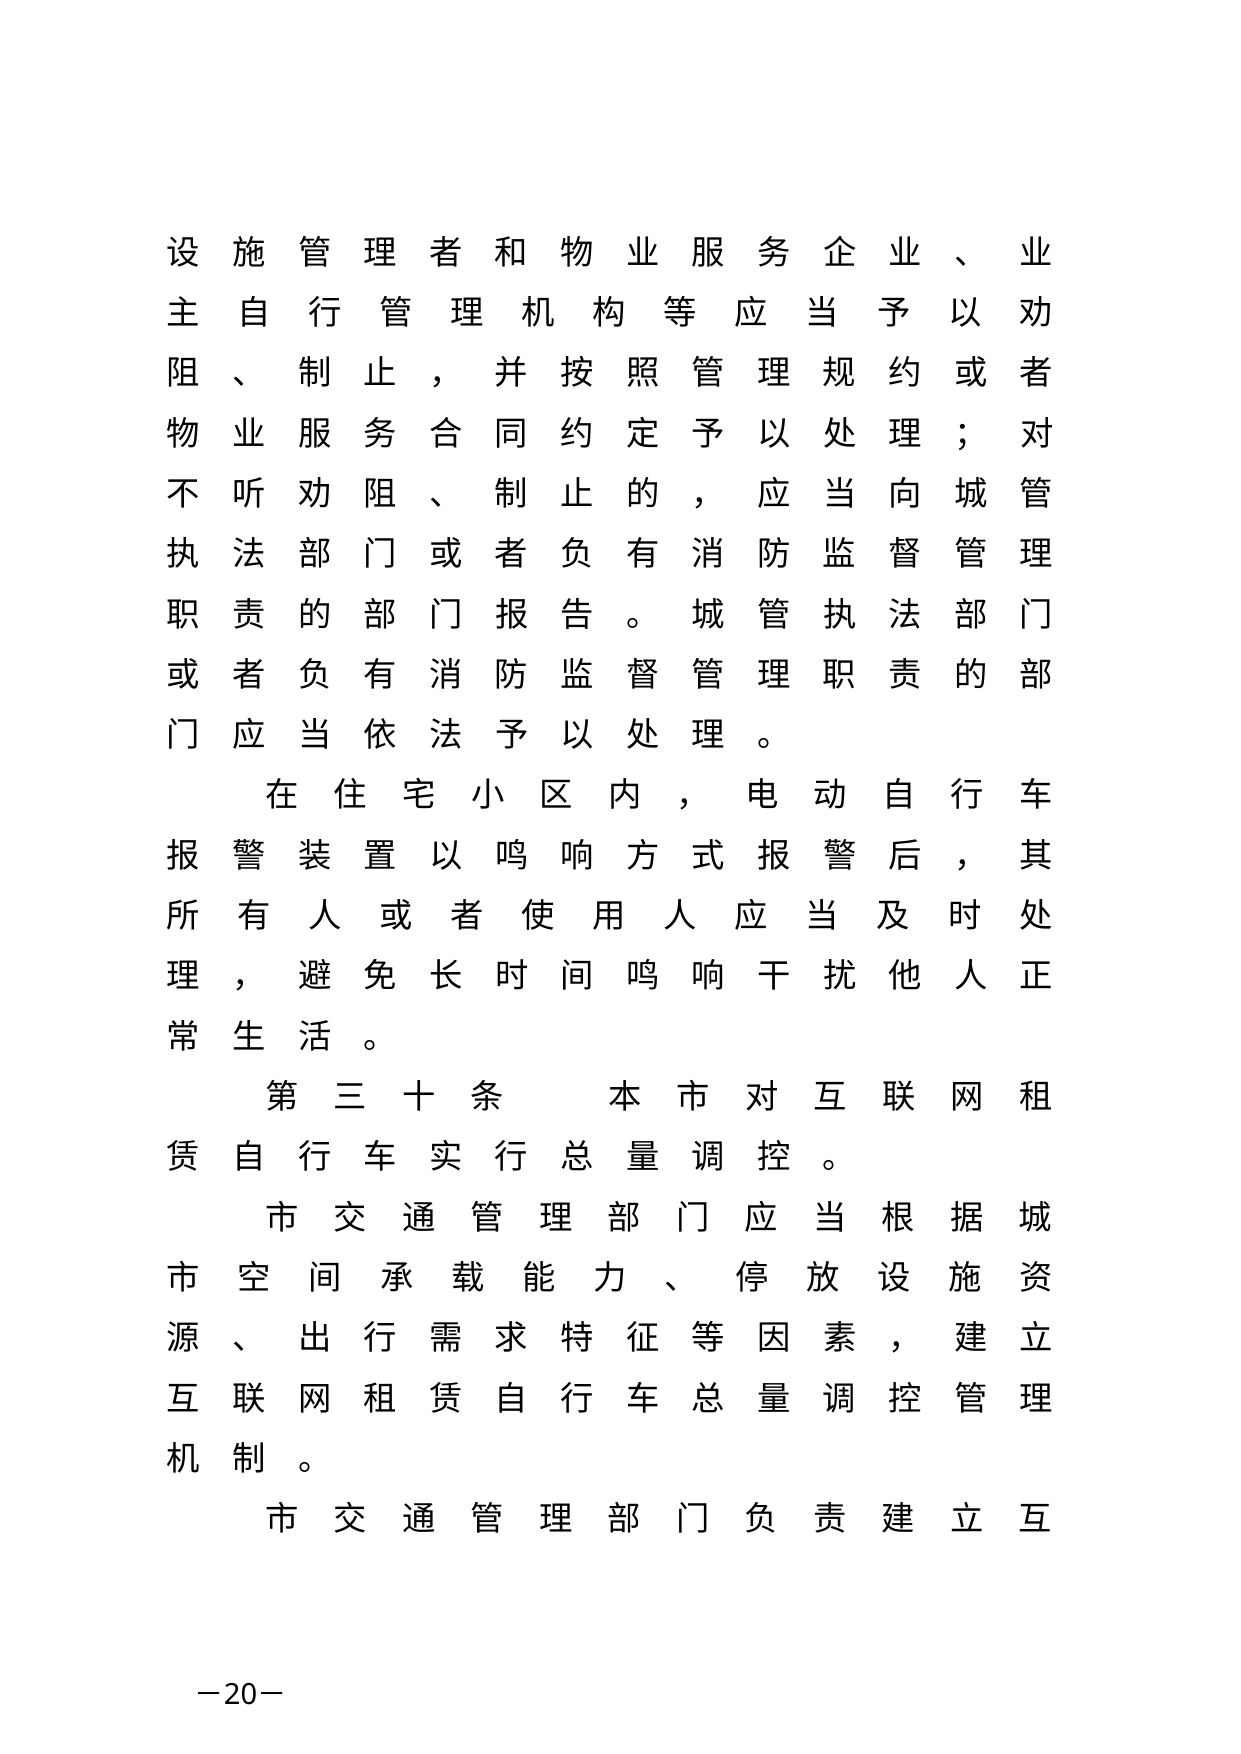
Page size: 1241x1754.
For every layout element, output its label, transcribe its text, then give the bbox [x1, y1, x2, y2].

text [167, 219, 1085, 762]
text 市交通管理部门应当根据城市空间承载能力、停放设施资源、出行需求特征等因素，建立互联网租赁自行车总量调控管理机制。 [167, 1184, 1085, 1486]
text 第三十条 本市对互联网租赁自行车实行总量调控。 [167, 1064, 1085, 1184]
text 在住宅小区内，电动自行车报警装置以鸣响方式报警后，其所有人或者使用人应当及时处理，避免长时间鸣响干扰他人正常生活。 [167, 762, 1085, 1064]
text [167, 1486, 1085, 1546]
